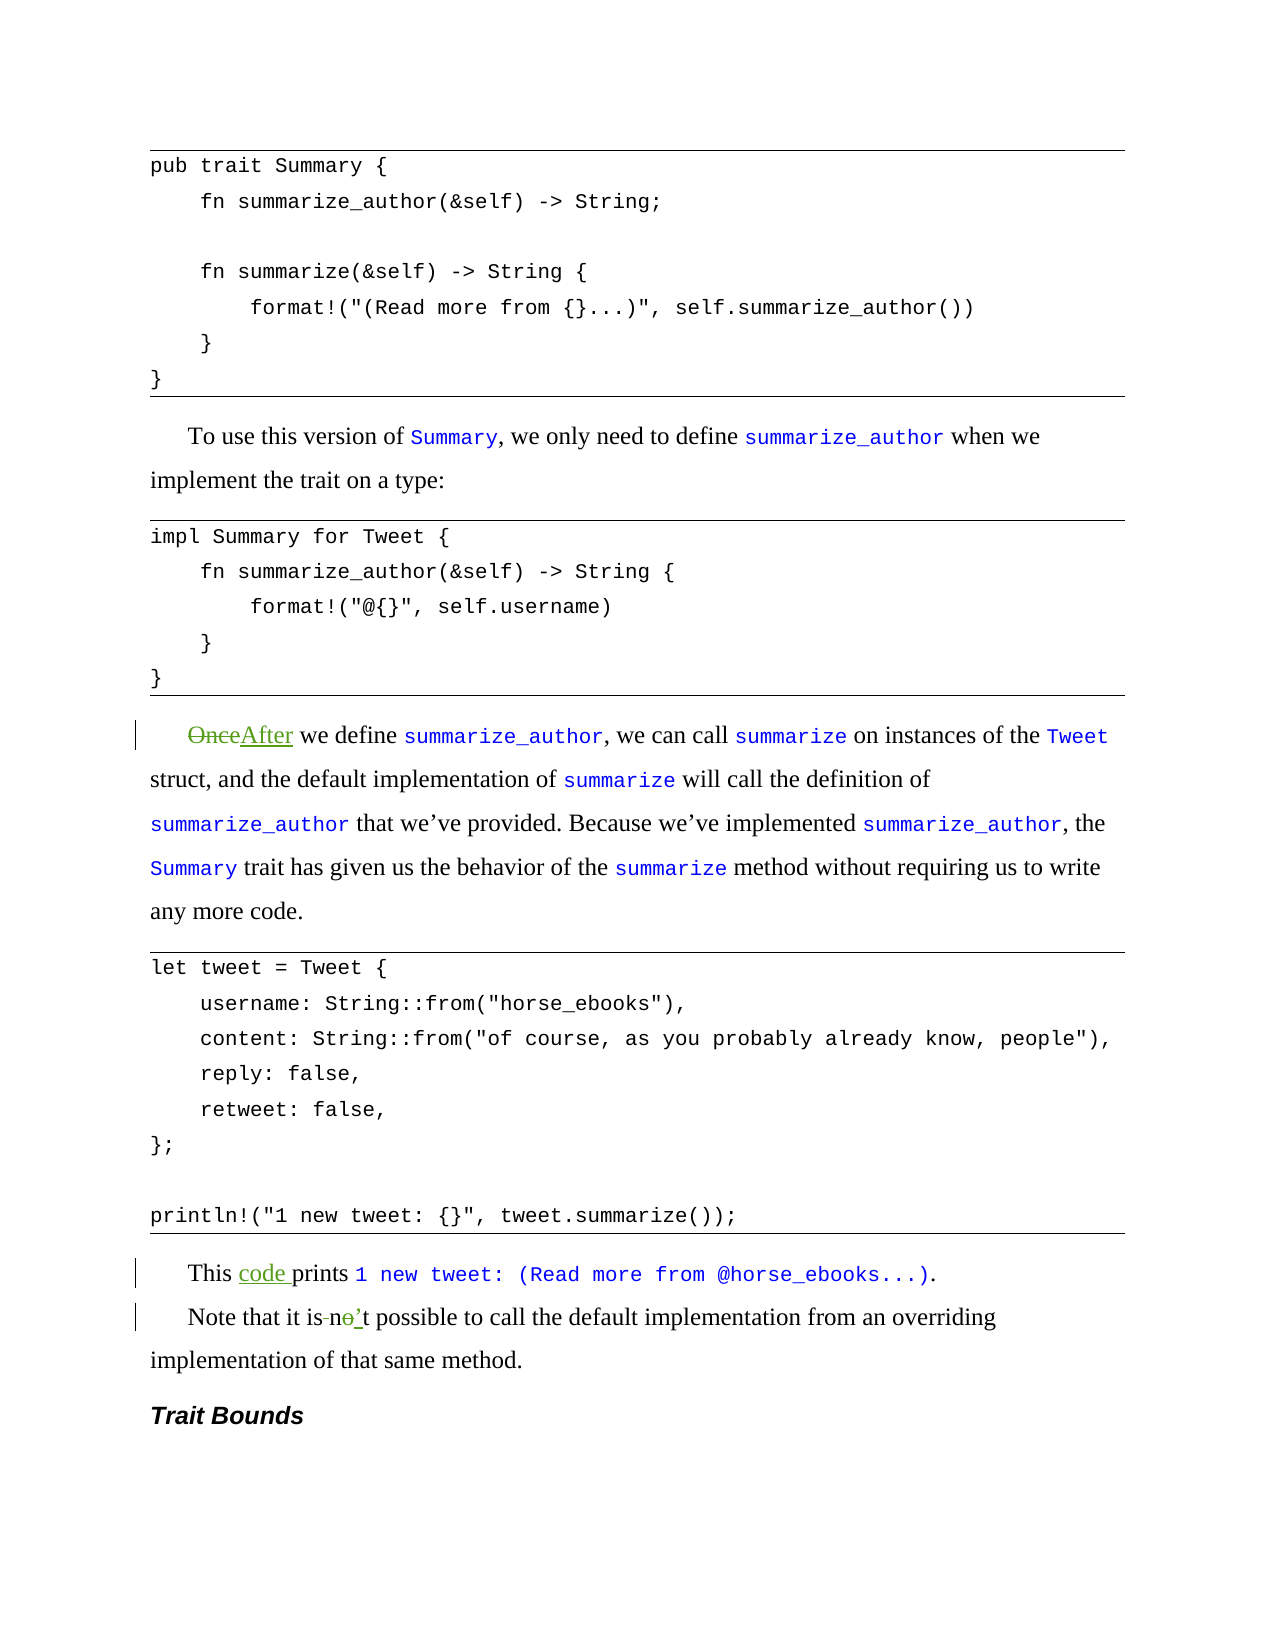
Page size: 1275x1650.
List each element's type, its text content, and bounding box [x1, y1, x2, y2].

text username: String::from("horse_ebooks"), [150, 992, 1125, 1016]
text } [150, 332, 1125, 356]
text we define summarize_author, we can call summarize on instances of the Tweet struct, and the default implementation of summarize will call the definition of summarize_author that we’ve provided. Because we’ve implemented summarize_author, the Summary trait has given us the behavior of the summarize method without requiring us to write any more code. [150, 720, 1125, 925]
text }; [150, 1134, 1125, 1158]
text } [150, 667, 1125, 695]
text fn summarize_author(&self) -> String; [150, 191, 1125, 214]
text Trait Bounds [150, 1401, 1125, 1430]
text fn summarize(&self) -> String { [150, 261, 1125, 285]
text } [150, 632, 1125, 656]
text pub trait Summary { [150, 151, 1125, 179]
text impl Summary for Tweet { [150, 521, 1125, 549]
text To use this version of Summary, we only need to define summarize_author when we implement the trait on a type: [150, 421, 1125, 493]
text format!("(Read more from {}...)", self.summarize_author()) [150, 297, 1125, 321]
text println!("1 new tweet: {}", tweet.summarize()); [150, 1205, 1125, 1233]
text } [150, 368, 1125, 396]
text fn summarize_author(&self) -> String { [150, 561, 1125, 585]
text let tweet = Tweet { [150, 953, 1125, 981]
text format!("@{}", self.username) [150, 596, 1125, 620]
text retweet: false, [150, 1099, 1125, 1122]
text Note that it isnt possible to call the default implementation from an overriding implementation of that same method. [150, 1302, 1125, 1374]
text reply: false, [150, 1063, 1125, 1087]
text This prints 1 new tweet: (Read more from @horse_ebooks...). [150, 1258, 1125, 1288]
text content: String::from("of course, as you probably already know, people"), [150, 1028, 1125, 1052]
